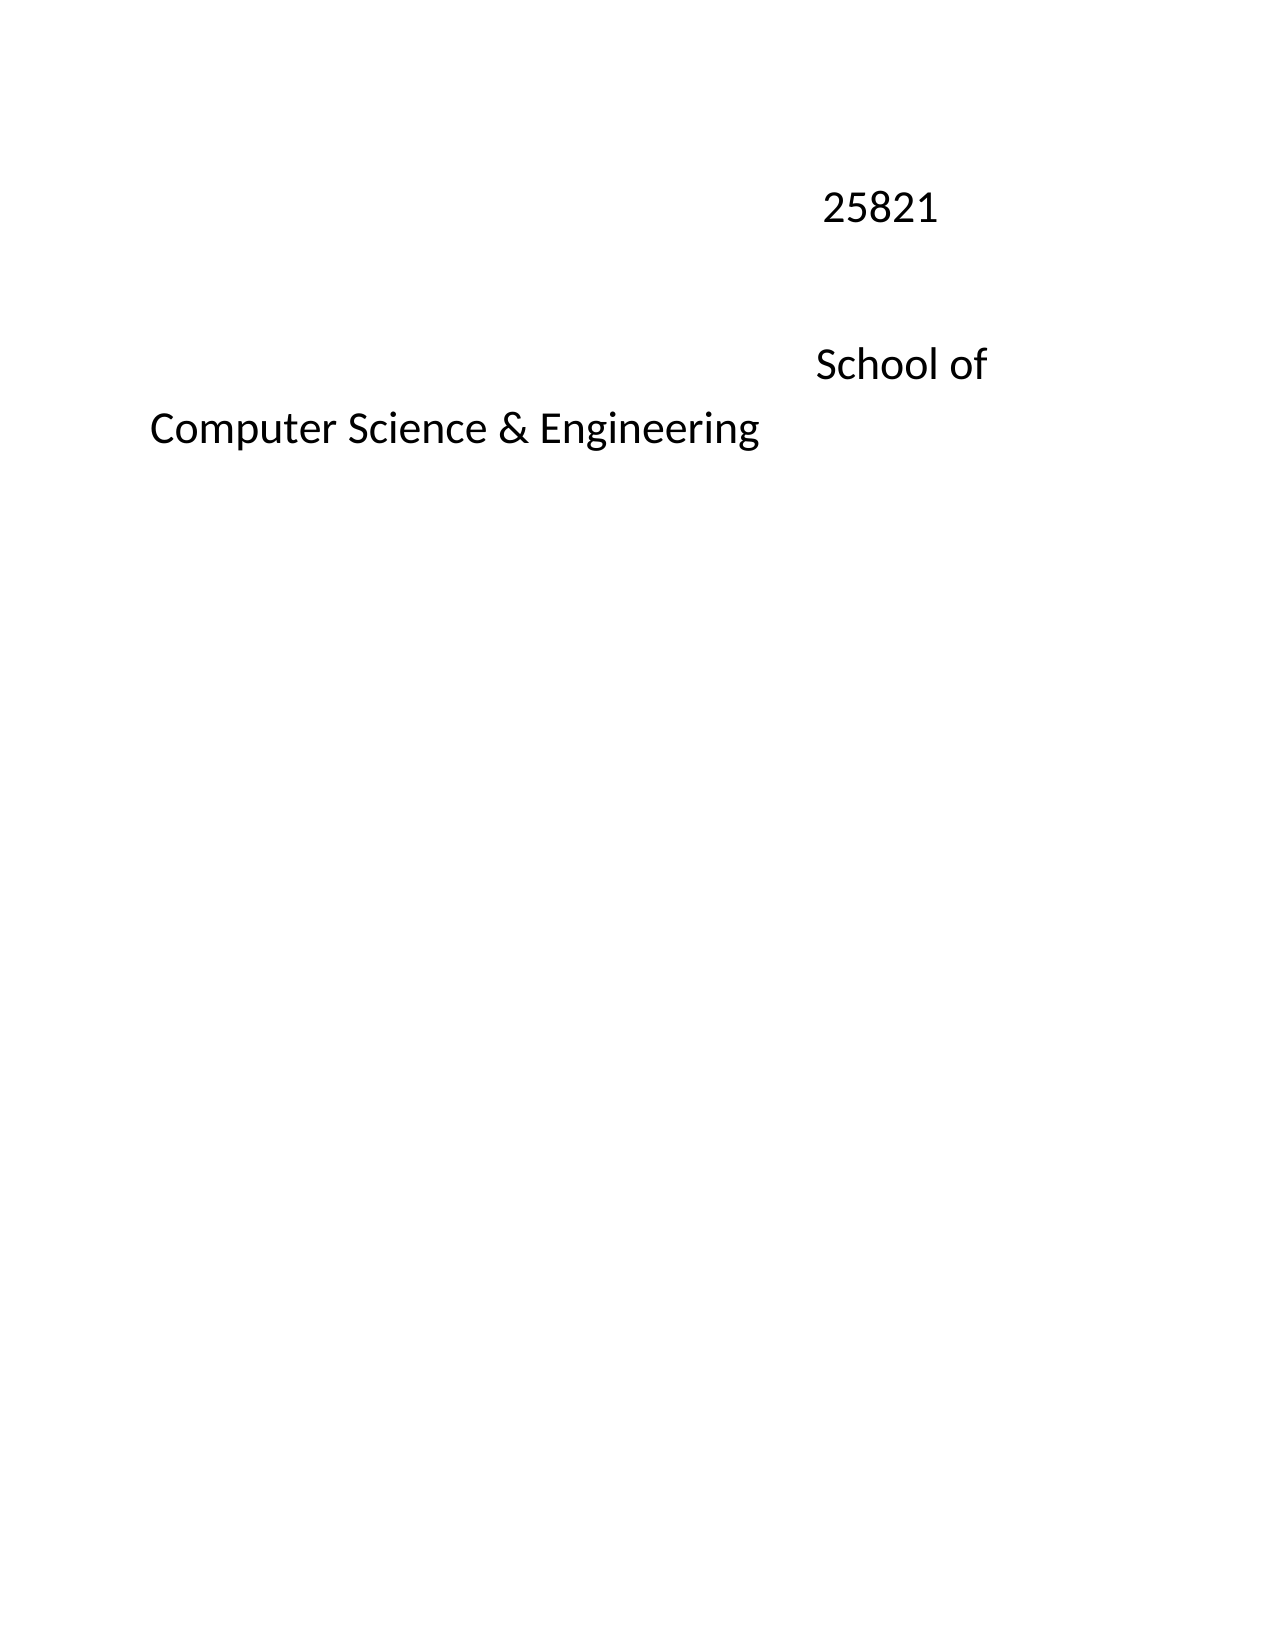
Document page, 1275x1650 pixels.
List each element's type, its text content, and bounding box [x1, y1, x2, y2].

text School of Computer Science & Engineering [150, 234, 1125, 455]
text 25821 [150, 150, 1125, 234]
